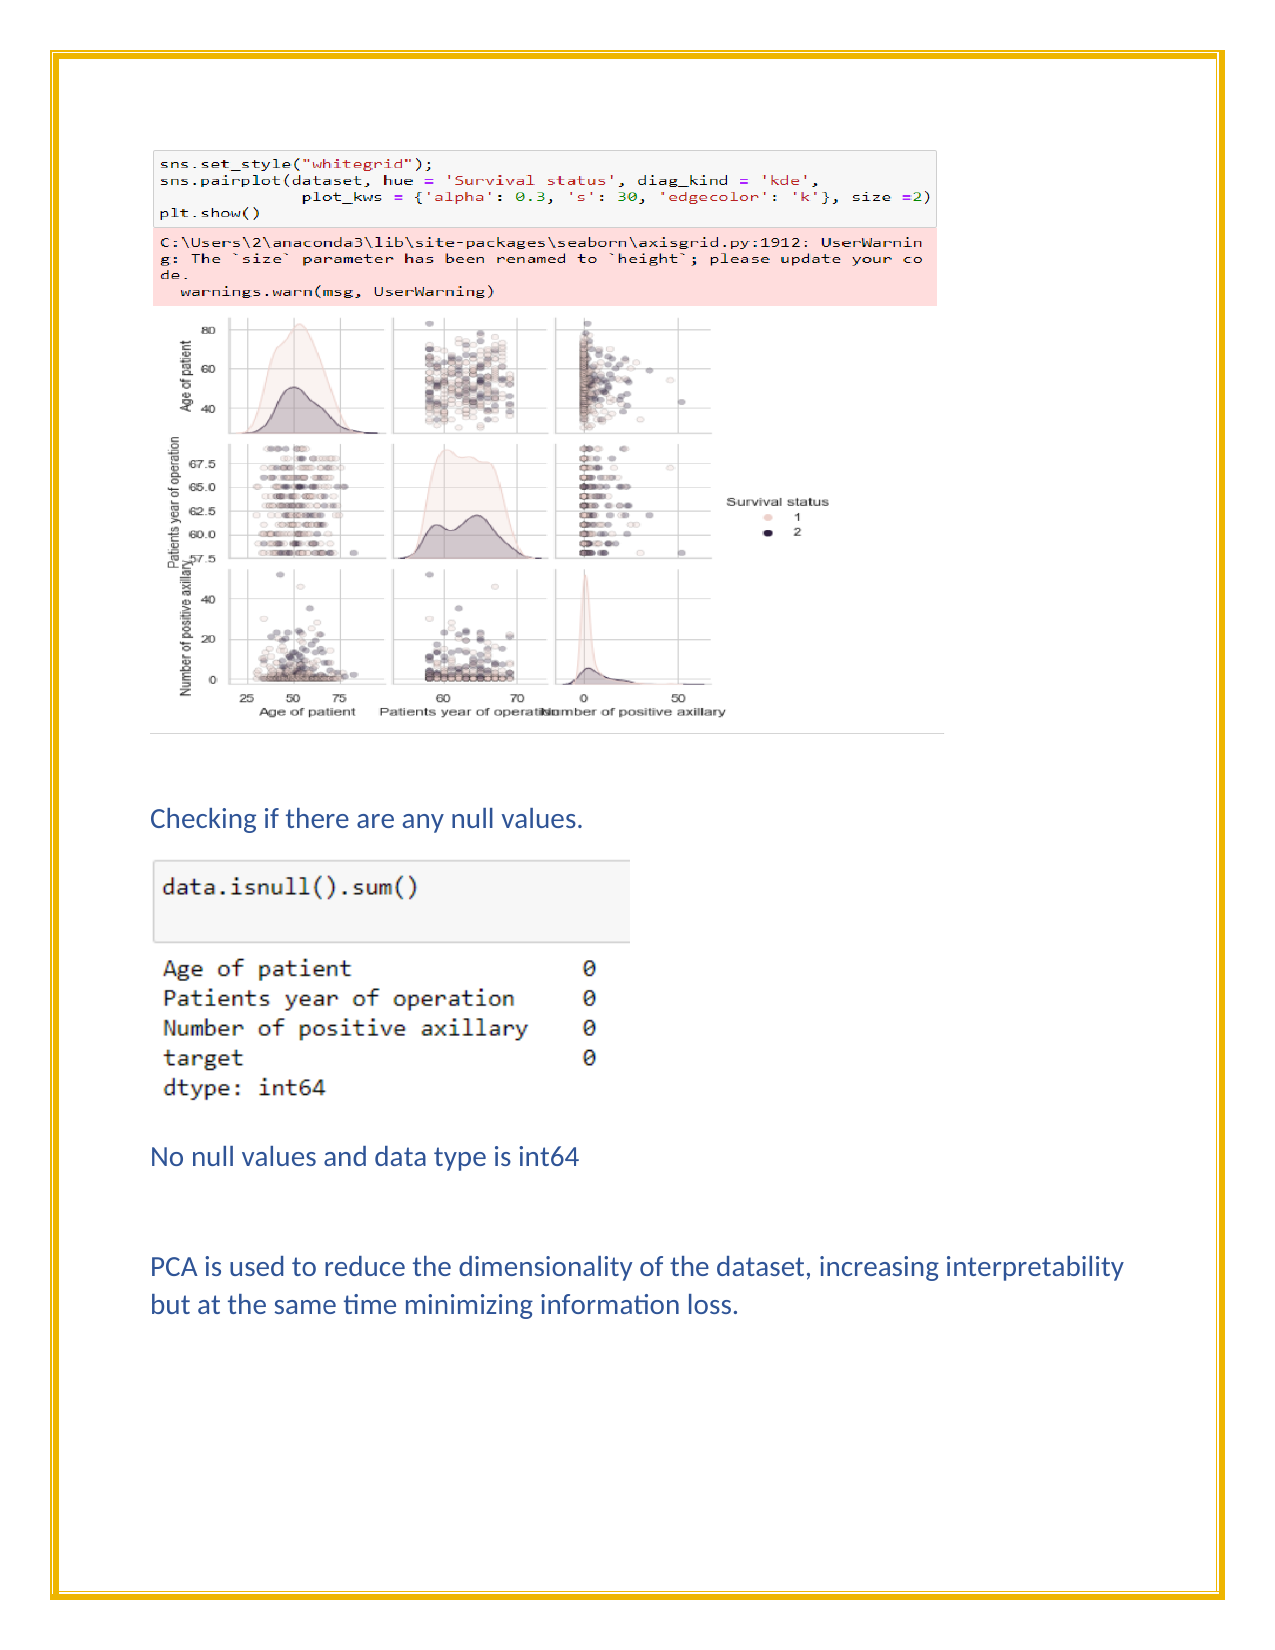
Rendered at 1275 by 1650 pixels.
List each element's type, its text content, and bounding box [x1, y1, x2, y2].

text Checking if there are any null values. [150, 800, 1125, 835]
text PCA is used to reduce the dimensionality of the dataset, increasing interpretability but at the same time minimizing information loss. [150, 1248, 1125, 1322]
picture [150, 150, 945, 734]
text No null values and data type is int64 [150, 1138, 1125, 1173]
picture [150, 854, 630, 1119]
